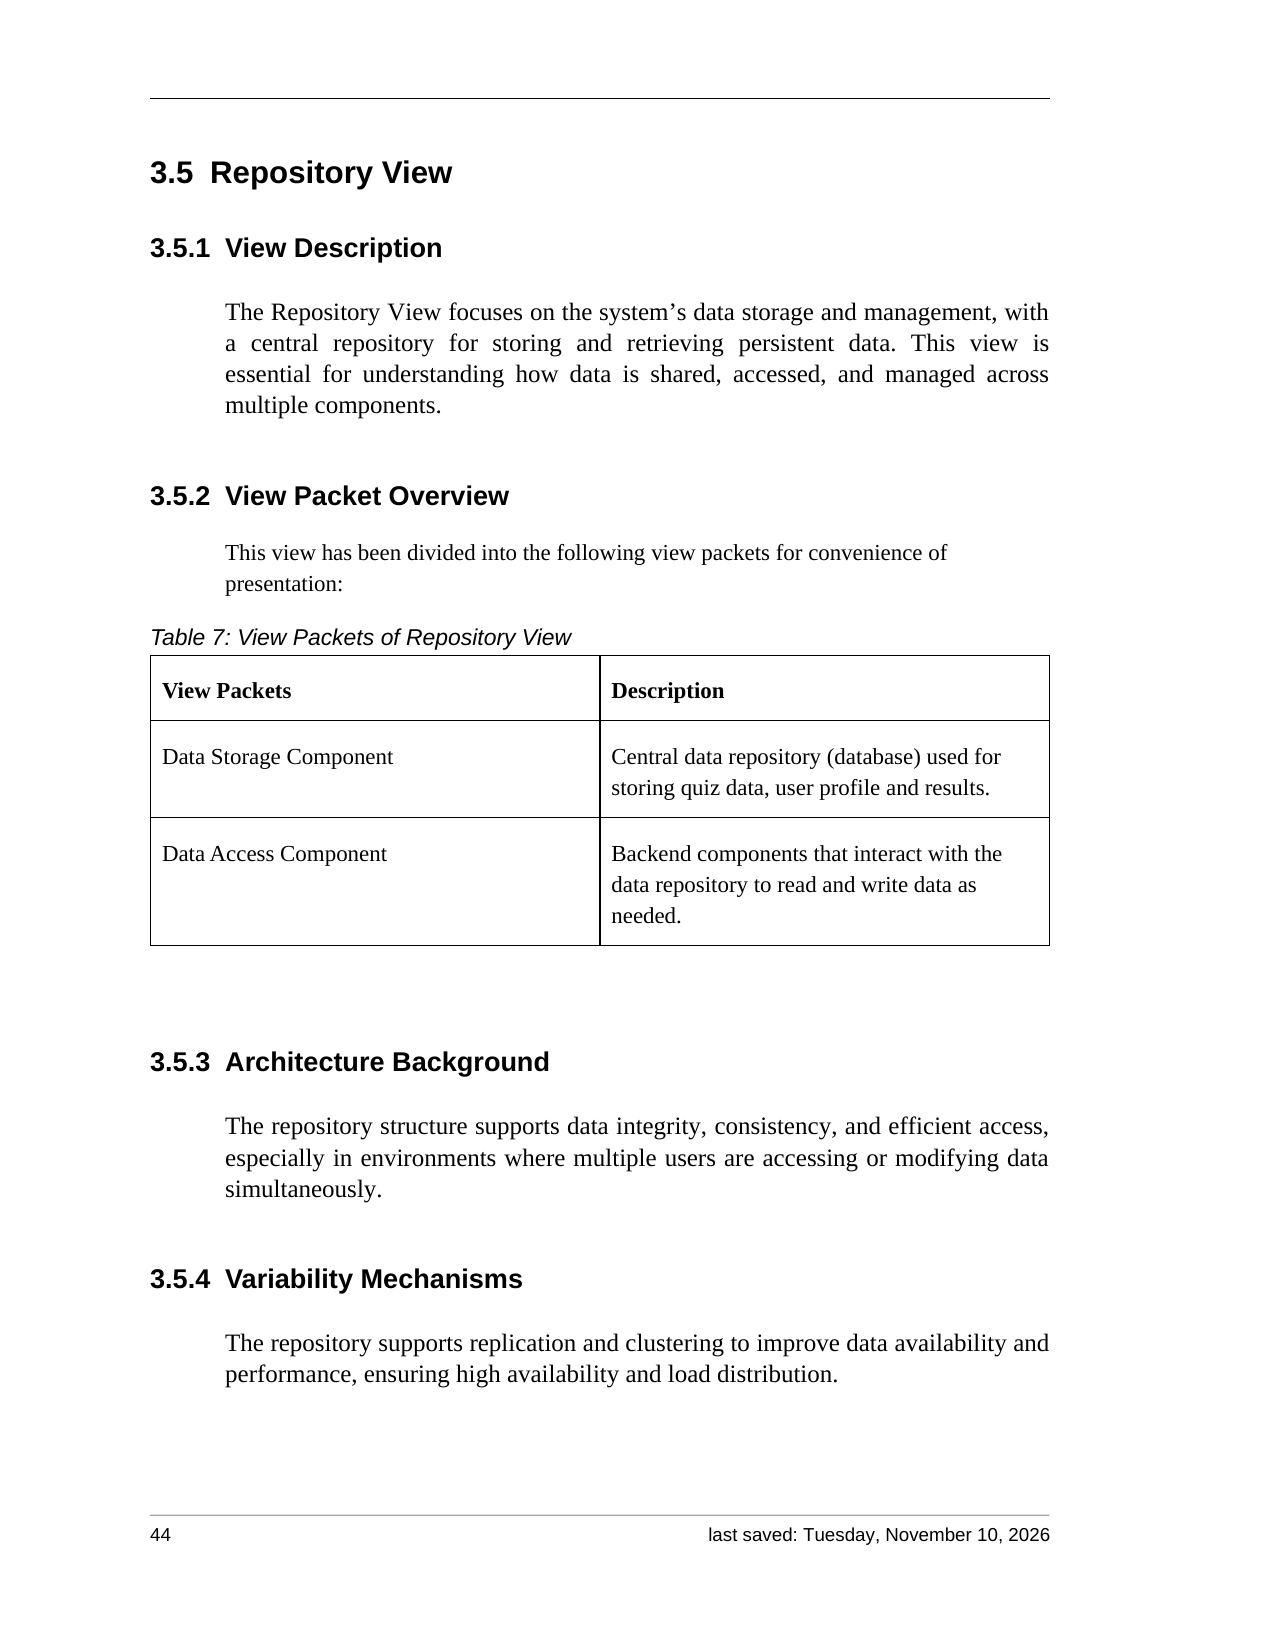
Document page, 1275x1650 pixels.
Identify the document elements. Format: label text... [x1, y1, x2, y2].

text This view has been divided into the following view packets for convenience of presentation: [225, 534, 1050, 596]
subtitle Architecture Background [150, 1042, 1050, 1078]
text Table 7: View Packets of Repository View [150, 623, 1050, 651]
table_cell Data Access Component [151, 818, 599, 945]
text The repository supports replication and clustering to improve data availability and performance, ensuring high availability and load distribution. [225, 1326, 1050, 1388]
table_header View Packets [151, 656, 599, 720]
table_cell Backend components that interact with the data repository to read and write data as needed. [601, 818, 1049, 945]
subtitle View Description [150, 228, 1050, 263]
table_cell Central data repository (database) used for storing quiz data, user profile and results. [601, 721, 1049, 817]
subtitle Variability Mechanisms [150, 1259, 1050, 1294]
table_cell Data Storage Component [151, 721, 599, 817]
table_header Description [601, 656, 1049, 720]
text The Repository View focuses on the system’s data storage and management, with a central repository for storing and retrieving persistent data. This view is essential for understanding how data is shared, accessed, and managed across multiple components. [225, 294, 1050, 419]
subtitle View Packet Overview [150, 476, 1050, 511]
text The repository structure supports data integrity, consistency, and efficient access, especially in environments where multiple users are accessing or modifying data simultaneously. [225, 1109, 1050, 1203]
subtitle Repository View [150, 151, 1050, 190]
